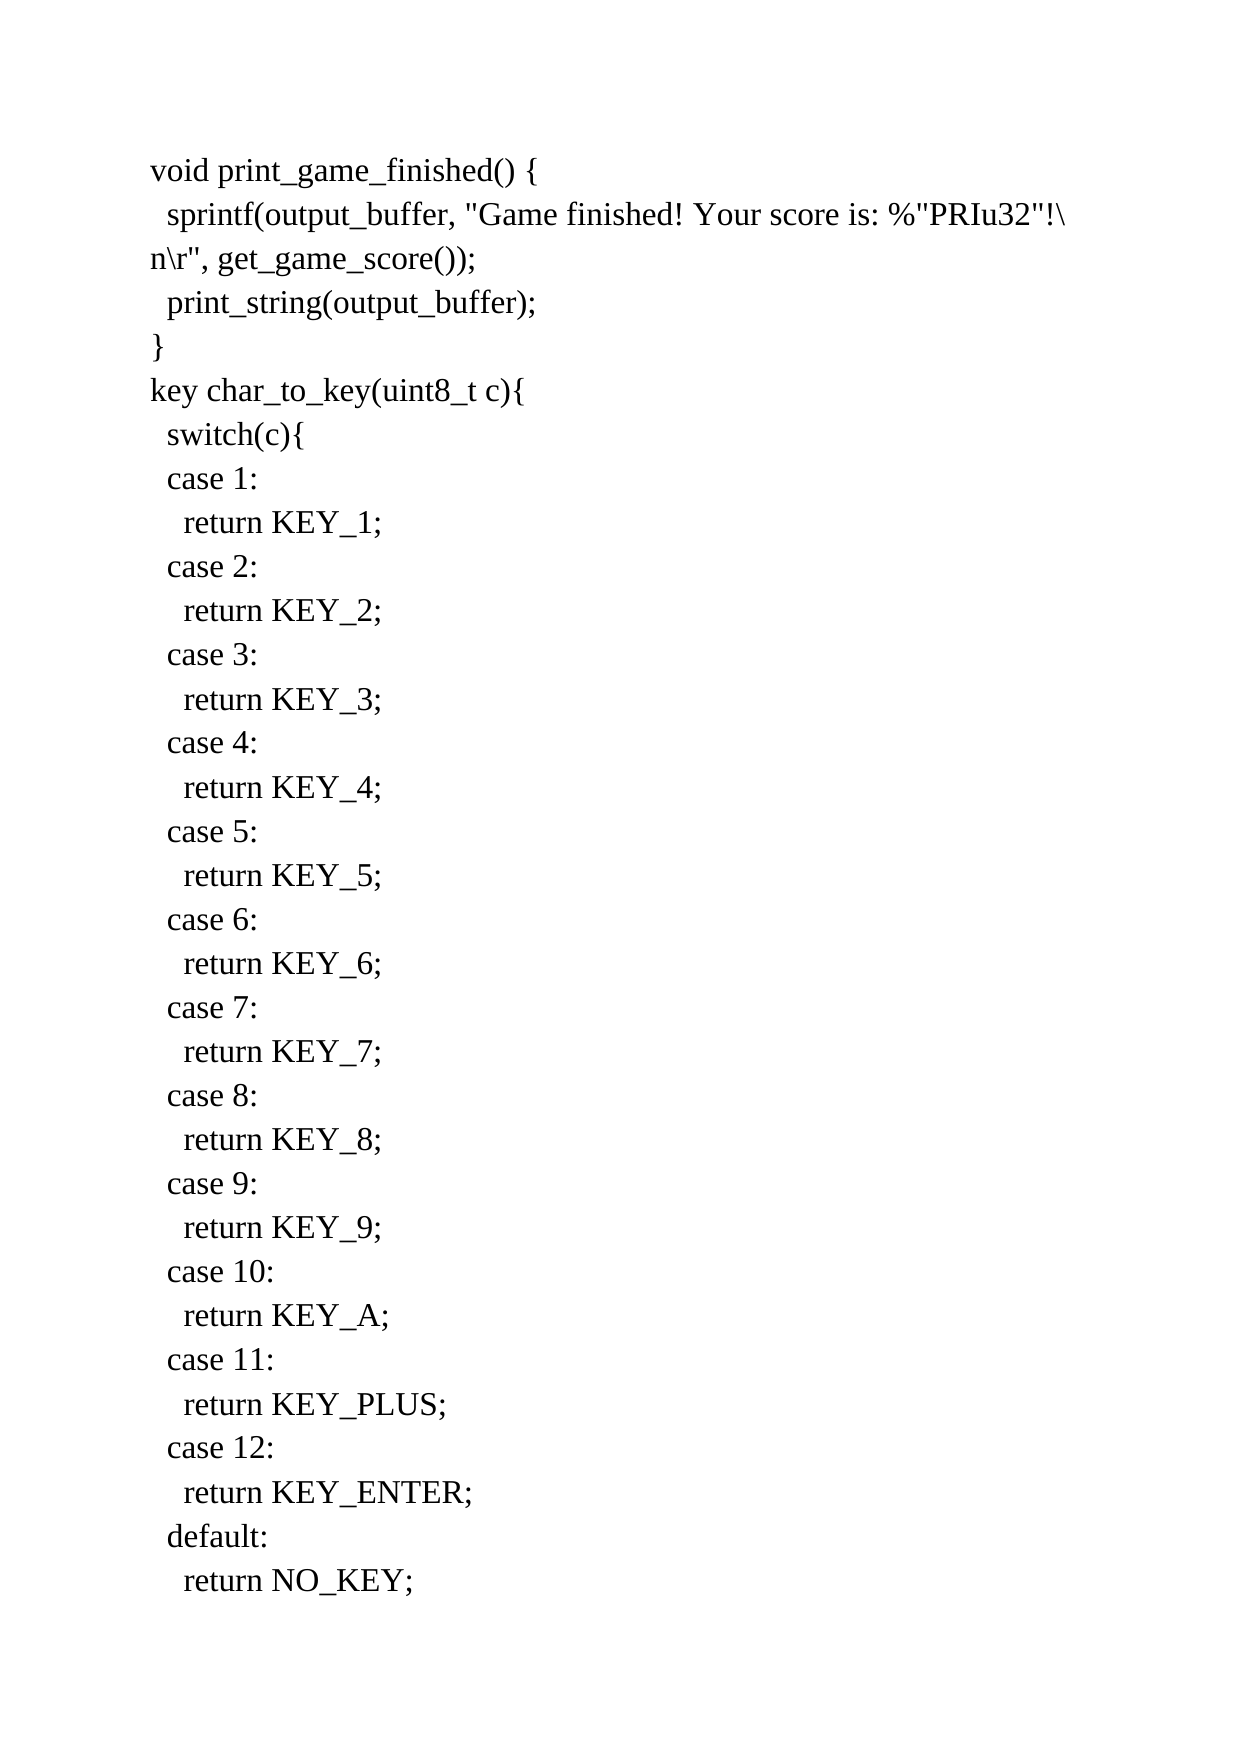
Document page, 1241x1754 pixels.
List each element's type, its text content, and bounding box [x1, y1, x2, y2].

text case 2: [150, 547, 1090, 585]
text case 4: [150, 723, 1090, 761]
text sprintf(output_buffer, "Game finished! Your score is: %"PRIu32"!\n\r", get_game_score()); [150, 194, 1090, 276]
text return KEY_A; [150, 1296, 1090, 1334]
text return KEY_8; [150, 1119, 1090, 1158]
text return KEY_3; [150, 679, 1090, 717]
text case 7: [150, 987, 1090, 1026]
text void print_game_finished() { [150, 150, 1090, 188]
text case 12: [150, 1428, 1090, 1466]
text return NO_KEY; [150, 1560, 1090, 1598]
text case 1: [150, 458, 1090, 497]
text return KEY_7; [150, 1031, 1090, 1069]
text case 5: [150, 811, 1090, 849]
text return KEY_ENTER; [150, 1472, 1090, 1510]
text } [150, 326, 1090, 364]
text case 3: [150, 635, 1090, 673]
text return KEY_PLUS; [150, 1384, 1090, 1422]
text return KEY_6; [150, 943, 1090, 981]
text case 10: [150, 1252, 1090, 1290]
text return KEY_4; [150, 767, 1090, 805]
text default: [150, 1516, 1090, 1554]
text return KEY_5; [150, 855, 1090, 893]
text return KEY_9; [150, 1207, 1090, 1246]
text return KEY_2; [150, 591, 1090, 629]
text case 8: [150, 1075, 1090, 1114]
text case 9: [150, 1163, 1090, 1202]
text print_string(output_buffer); [150, 282, 1090, 321]
text key char_to_key(uint8_t c){ [150, 370, 1090, 409]
text case 6: [150, 899, 1090, 937]
text case 11: [150, 1340, 1090, 1378]
text switch(c){ [150, 414, 1090, 453]
text return KEY_1; [150, 502, 1090, 541]
